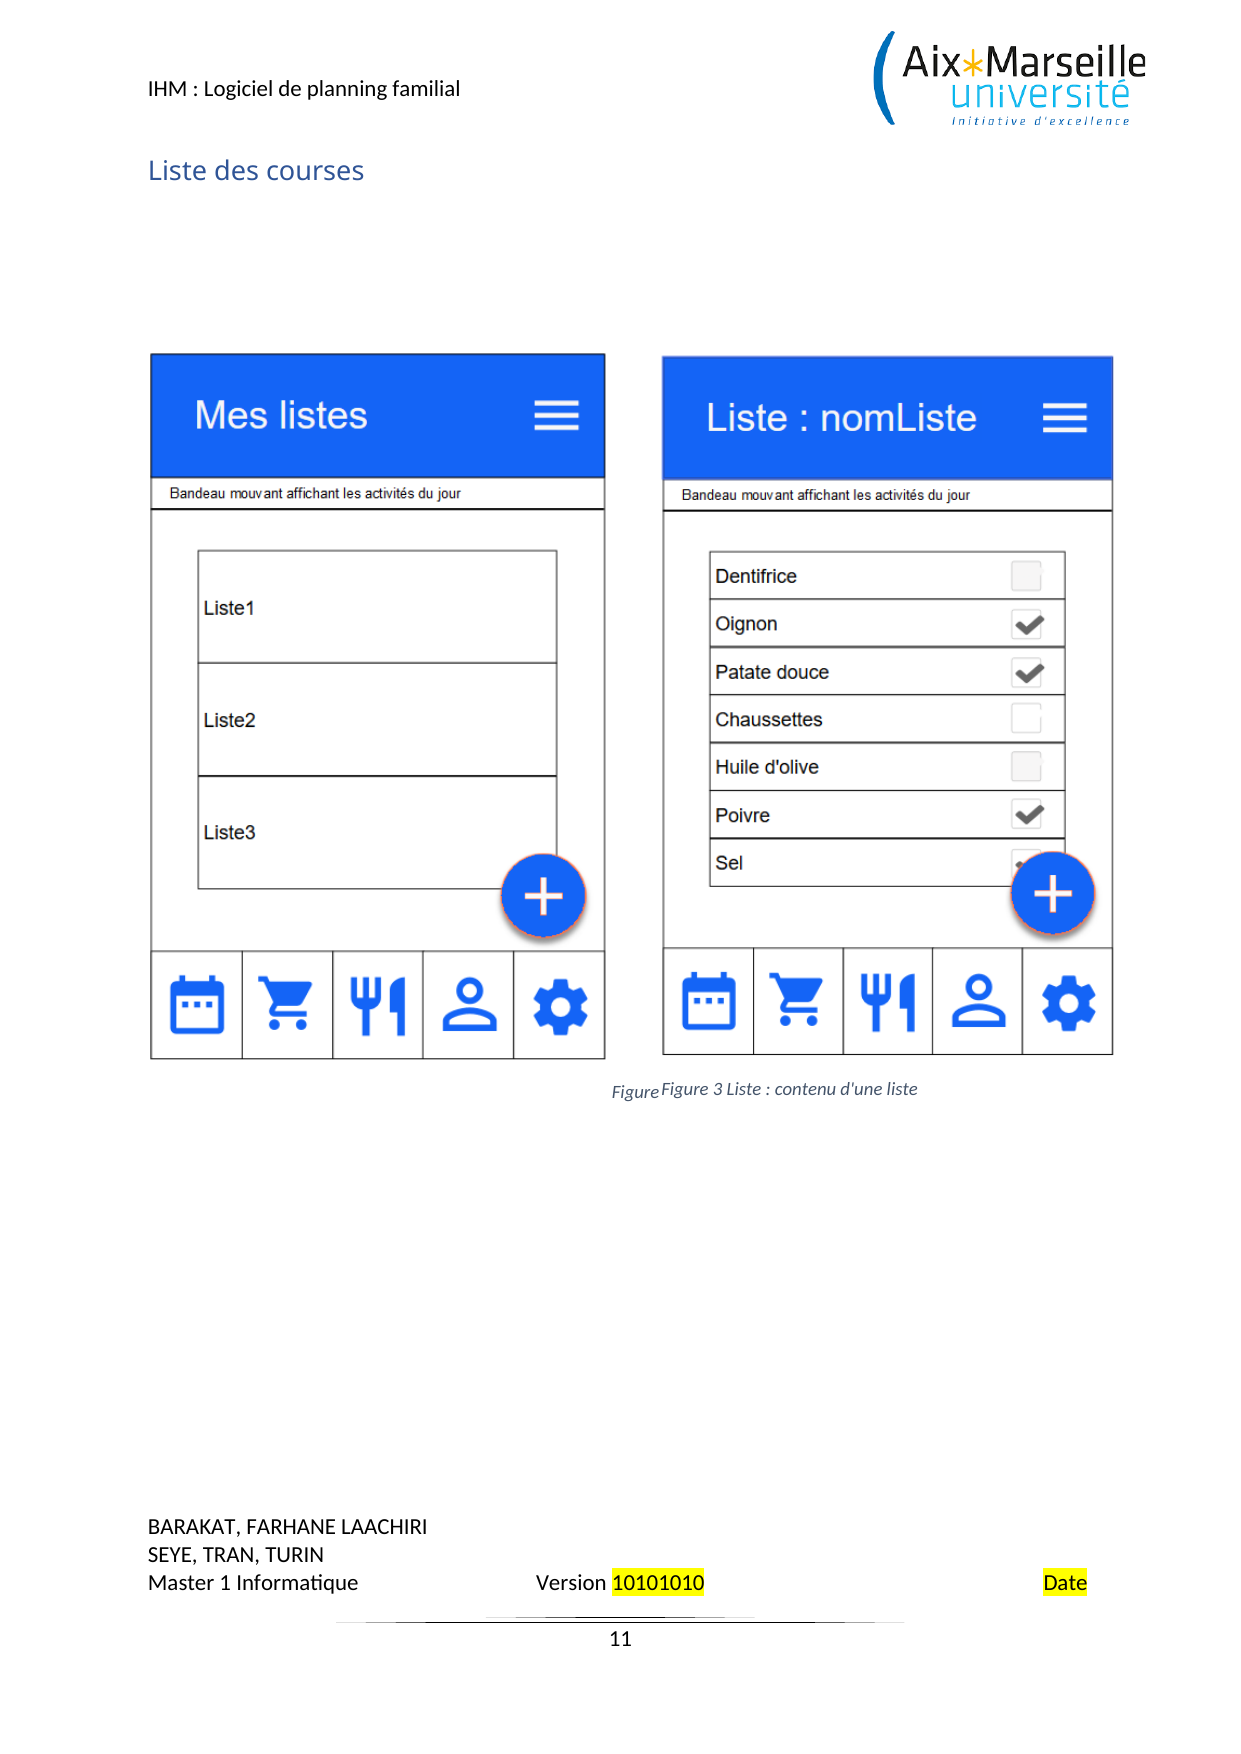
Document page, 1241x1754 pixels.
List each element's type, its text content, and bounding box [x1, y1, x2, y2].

picture [656, 348, 1123, 1068]
subtitle Liste des courses [148, 152, 1093, 189]
picture [873, 31, 1146, 125]
picture [147, 348, 612, 1067]
